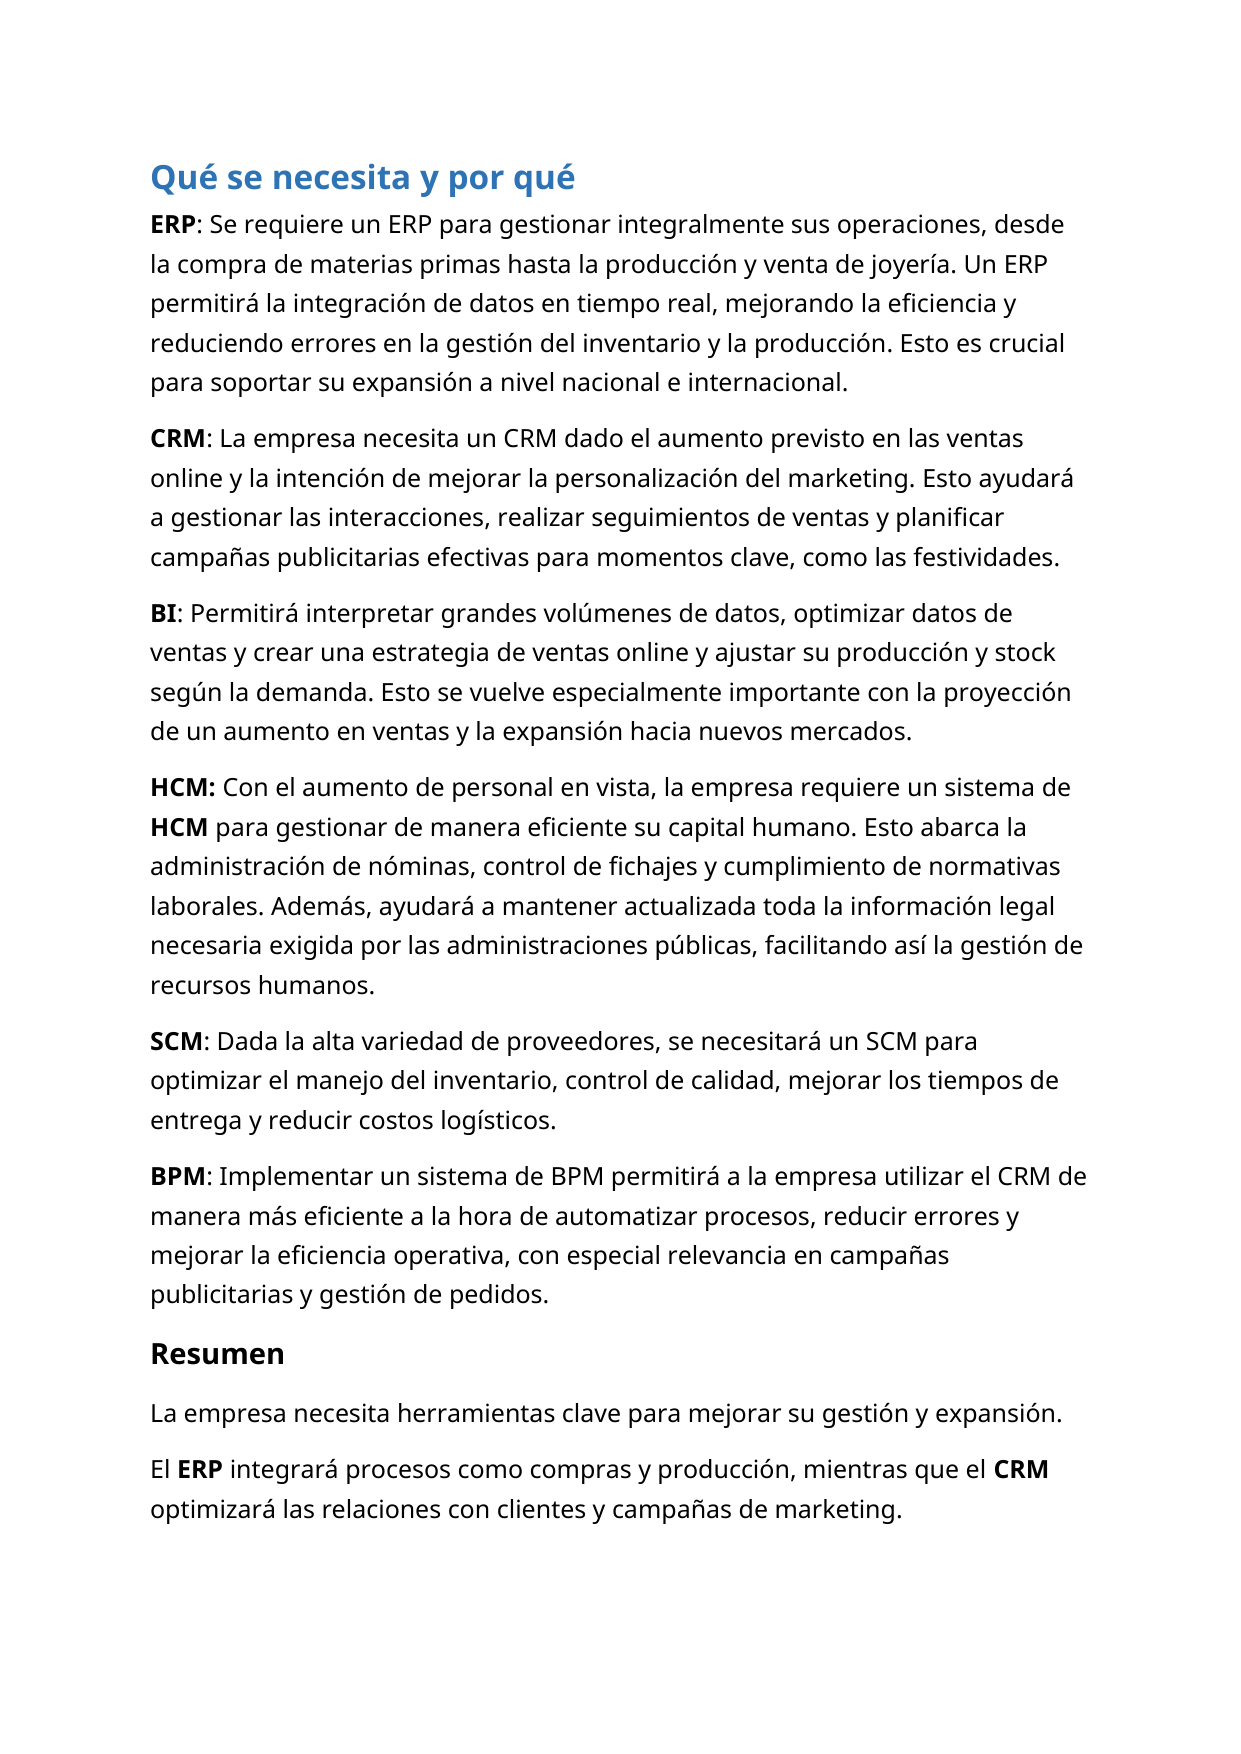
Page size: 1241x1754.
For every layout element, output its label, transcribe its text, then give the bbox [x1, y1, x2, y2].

subtitle Qué se necesita y por qué [150, 154, 1090, 199]
text SCM: Dada la alta variedad de proveedores, se necesitará un SCM para optimizar el manejo del inventario, control de calidad, mejorar los tiempos de entrega y reducir costos logísticos. [150, 1023, 1090, 1137]
text ERP: Se requiere un ERP para gestionar integralmente sus operaciones, desde la compra de materias primas hasta la producción y venta de joyería. Un ERP permitirá la integración de datos en tiempo real, mejorando la eficiencia y reduciendo errores en la gestión del inventario y la producción. Esto es crucial para soportar su expansión a nivel nacional e internacional. [150, 207, 1090, 399]
text La empresa necesita herramientas clave para mejorar su gestión y expansión. [150, 1396, 1090, 1430]
text El ERP integrará procesos como compras y producción, mientras que el CRM optimizará las relaciones con clientes y campañas de marketing. [150, 1452, 1090, 1526]
text Resumen [150, 1333, 1090, 1373]
text BI: Permitirá interpretar grandes volúmenes de datos, optimizar datos de ventas y crear una estrategia de ventas online y ajustar su producción y stock según la demanda. Esto se vuelve especialmente importante con la proyección de un aumento en ventas y la expansión hacia nuevos mercados. [150, 595, 1090, 748]
text HCM: Con el aumento de personal en vista, la empresa requiere un sistema de HCM para gestionar de manera eficiente su capital humano. Esto abarca la administración de nóminas, control de fichajes y cumplimiento de normativas laborales. Además, ayudará a mantener actualizada toda la información legal necesaria exigida por las administraciones públicas, facilitando así la gestión de recursos humanos. [150, 770, 1090, 1001]
text BPM: Implementar un sistema de BPM permitirá a la empresa utilizar el CRM de manera más eficiente a la hora de automatizar procesos, reducir errores y mejorar la eficiencia operativa, con especial relevancia en campañas publicitarias y gestión de pedidos. [150, 1159, 1090, 1311]
text CRM: La empresa necesita un CRM dado el aumento previsto en las ventas online y la intención de mejorar la personalización del marketing. Esto ayudará a gestionar las interacciones, realizar seguimientos de ventas y planificar campañas publicitarias efectivas para momentos clave, como las festividades. [150, 421, 1090, 573]
